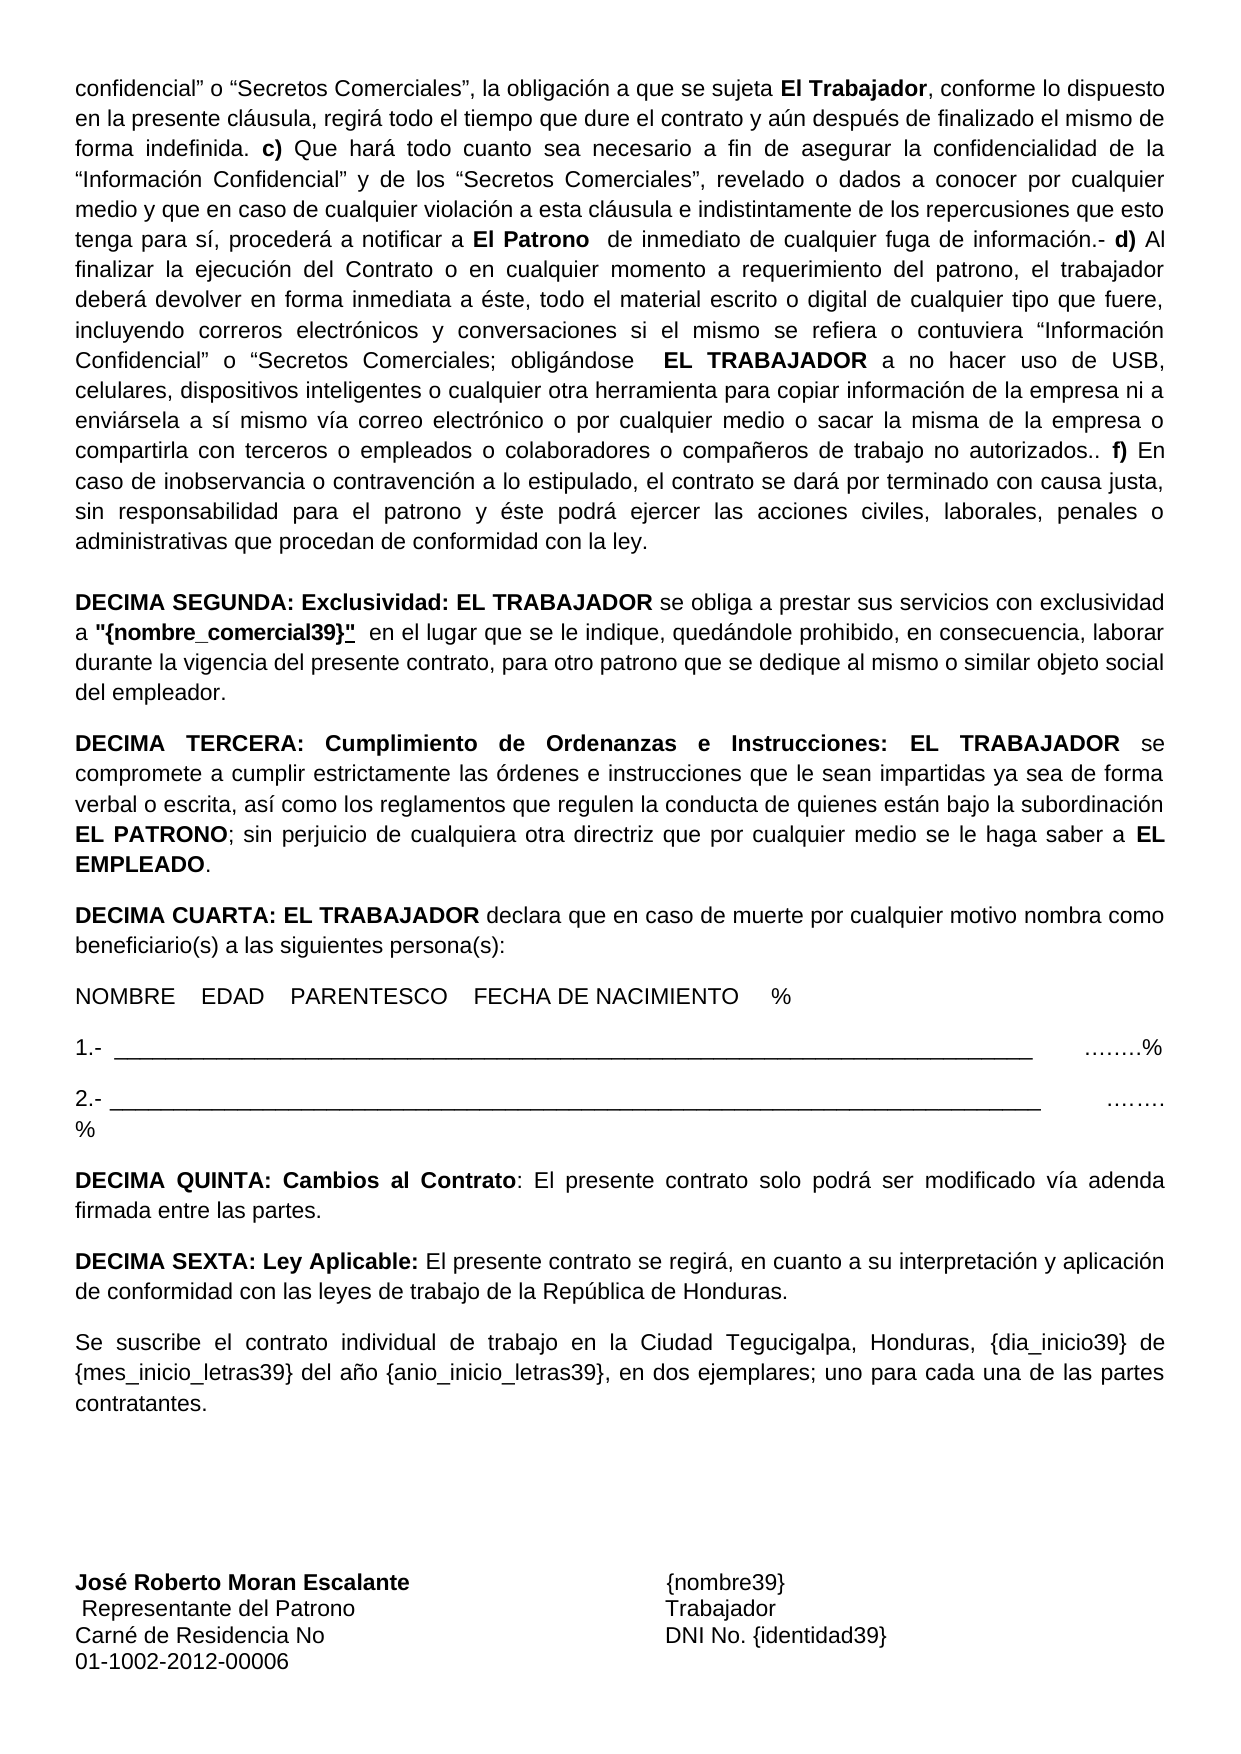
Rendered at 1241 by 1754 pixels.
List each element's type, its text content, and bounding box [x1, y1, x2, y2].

text DECIMA SEGUNDA: Exclusividad: EL TRABAJADOR se obliga a prestar sus servicios con exclusividad a "{nombre_comercial39}" en el lugar que se le indique, quedándole prohibido, en consecuencia, laborar durante la vigencia del presente contrato, para otro patrono que se dedique al mismo o similar objeto social del empleador. [75, 588, 1165, 706]
text DECIMA TERCERA: Cumplimiento de Ordenanzas e Instrucciones: EL TRABAJADOR se compromete a cumplir estrictamente las órdenes e instrucciones que le sean impartidas ya sea de forma verbal o escrita, así como los reglamentos que regulen la conducta de quienes están bajo la subordinación EL PATRONO; sin perjuicio de cualquiera otra directriz que por cualquier medio se le haga saber a EL EMPLEADO. [75, 730, 1165, 877]
text Carné de Residencia No DNI No. {identidad39} [75, 1622, 1165, 1648]
text Representante del Patrono Trabajador [75, 1595, 1165, 1622]
text 1.- ________________________________________________________________________ ….….% [75, 1034, 1165, 1061]
text 2.- _________________________________________________________________________ .…….% [75, 1085, 1165, 1142]
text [75, 75, 1165, 554]
text 01-1002-2012-00006 [75, 1648, 1165, 1674]
text NOMBRE EDAD PARENTESCO FECHA DE NACIMIENTO % [75, 983, 1165, 1010]
text DECIMA QUINTA: Cambios al Contrato: El presente contrato solo podrá ser modificado vía adenda firmada entre las partes. [75, 1167, 1165, 1223]
text DECIMA CUARTA: EL TRABAJADOR declara que en caso de muerte por cualquier motivo nombra como beneficiario(s) a las siguientes persona(s): [75, 902, 1165, 959]
text José Roberto Moran Escalante {nombre39} [75, 1569, 1165, 1595]
text DECIMA SEXTA: Ley Aplicable: El presente contrato se regirá, en cuanto a su interpretación y aplicación de conformidad con las leyes de trabajo de la República de Honduras. [75, 1248, 1165, 1304]
text Se suscribe el contrato individual de trabajo en la Ciudad Tegucigalpa, Honduras, {dia_inicio39} de {mes_inicio_letras39} del año {anio_inicio_letras39}, en dos ejemplares; uno para cada una de las partes contratantes. [75, 1329, 1165, 1416]
